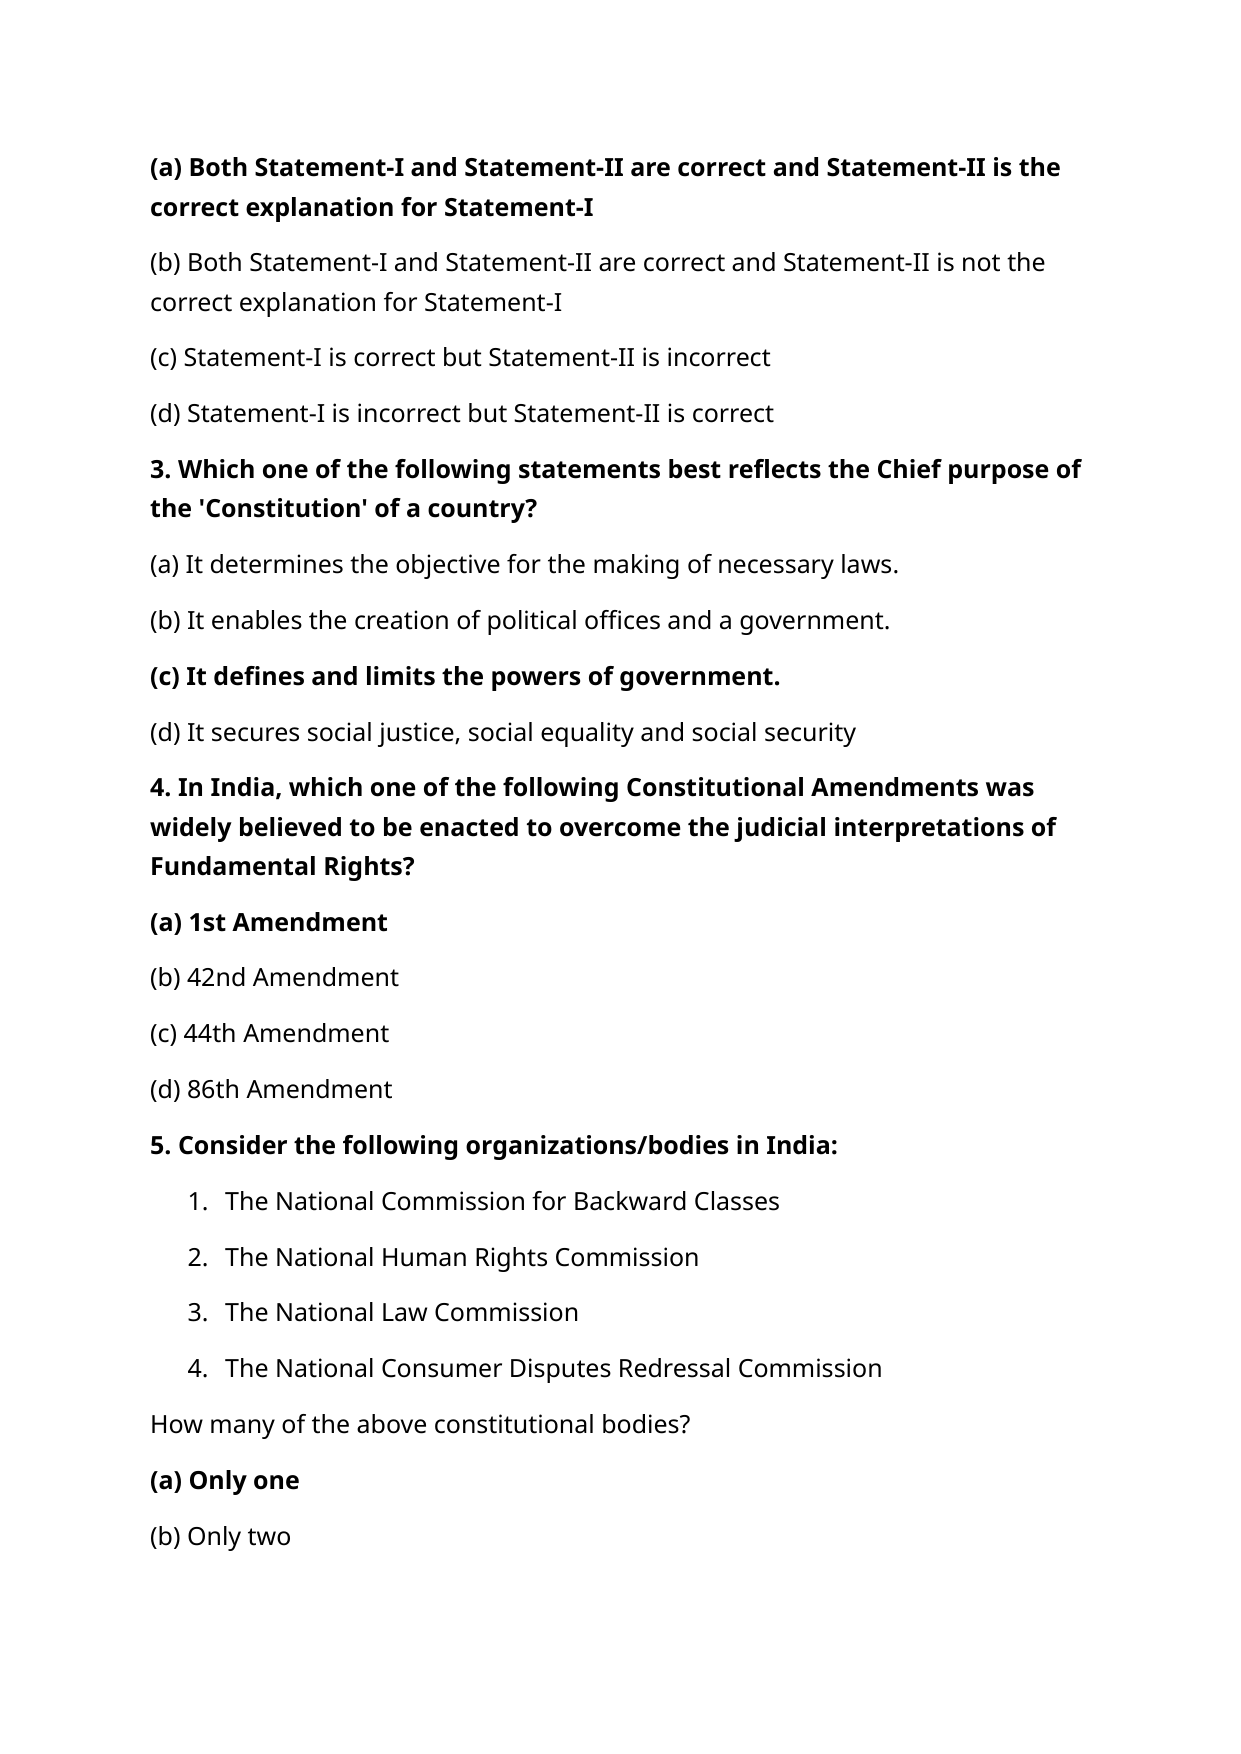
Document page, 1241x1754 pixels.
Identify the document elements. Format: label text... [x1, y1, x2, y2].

text (b) Both Statement-I and Statement-II are correct and Statement-II is not the correct explanation for Statement-I [150, 245, 1090, 318]
text (c) 44th Amendment [150, 1016, 1090, 1050]
text (a) Both Statement-I and Statement-II are correct and Statement-II is the correct explanation for Statement-I [150, 150, 1090, 223]
text (c) It defines and limits the powers of government. [150, 658, 1090, 692]
text (d) 86th Amendment [150, 1072, 1090, 1106]
list The National Consumer Disputes Redressal Commission [187, 1351, 1090, 1385]
list The National Human Rights Commission [187, 1239, 1090, 1273]
text (d) It secures social justice, social equality and social security [150, 714, 1090, 748]
text (a) 1st Amendment [150, 904, 1090, 938]
text 5. Consider the following organizations/bodies in India: [150, 1127, 1090, 1162]
text (b) Only two [150, 1518, 1090, 1552]
text (a) Only one [150, 1462, 1090, 1497]
text (b) 42nd Amendment [150, 960, 1090, 994]
text (d) Statement-I is incorrect but Statement-II is correct [150, 396, 1090, 430]
text 3. Which one of the following statements best reflects the Chief purpose of the 'Constitution' of a country? [150, 452, 1090, 525]
list The National Commission for Backward Classes [187, 1183, 1090, 1217]
text How many of the above constitutional bodies? [150, 1407, 1090, 1441]
text (c) Statement-I is correct but Statement-II is incorrect [150, 340, 1090, 374]
list The National Law Commission [187, 1295, 1090, 1329]
text 4. In India, which one of the following Constitutional Amendments was widely believed to be enacted to overcome the judicial interpretations of Fundamental Rights? [150, 770, 1090, 882]
text (a) It determines the objective for the making of necessary laws. [150, 547, 1090, 581]
text (b) It enables the creation of political offices and a government. [150, 602, 1090, 637]
